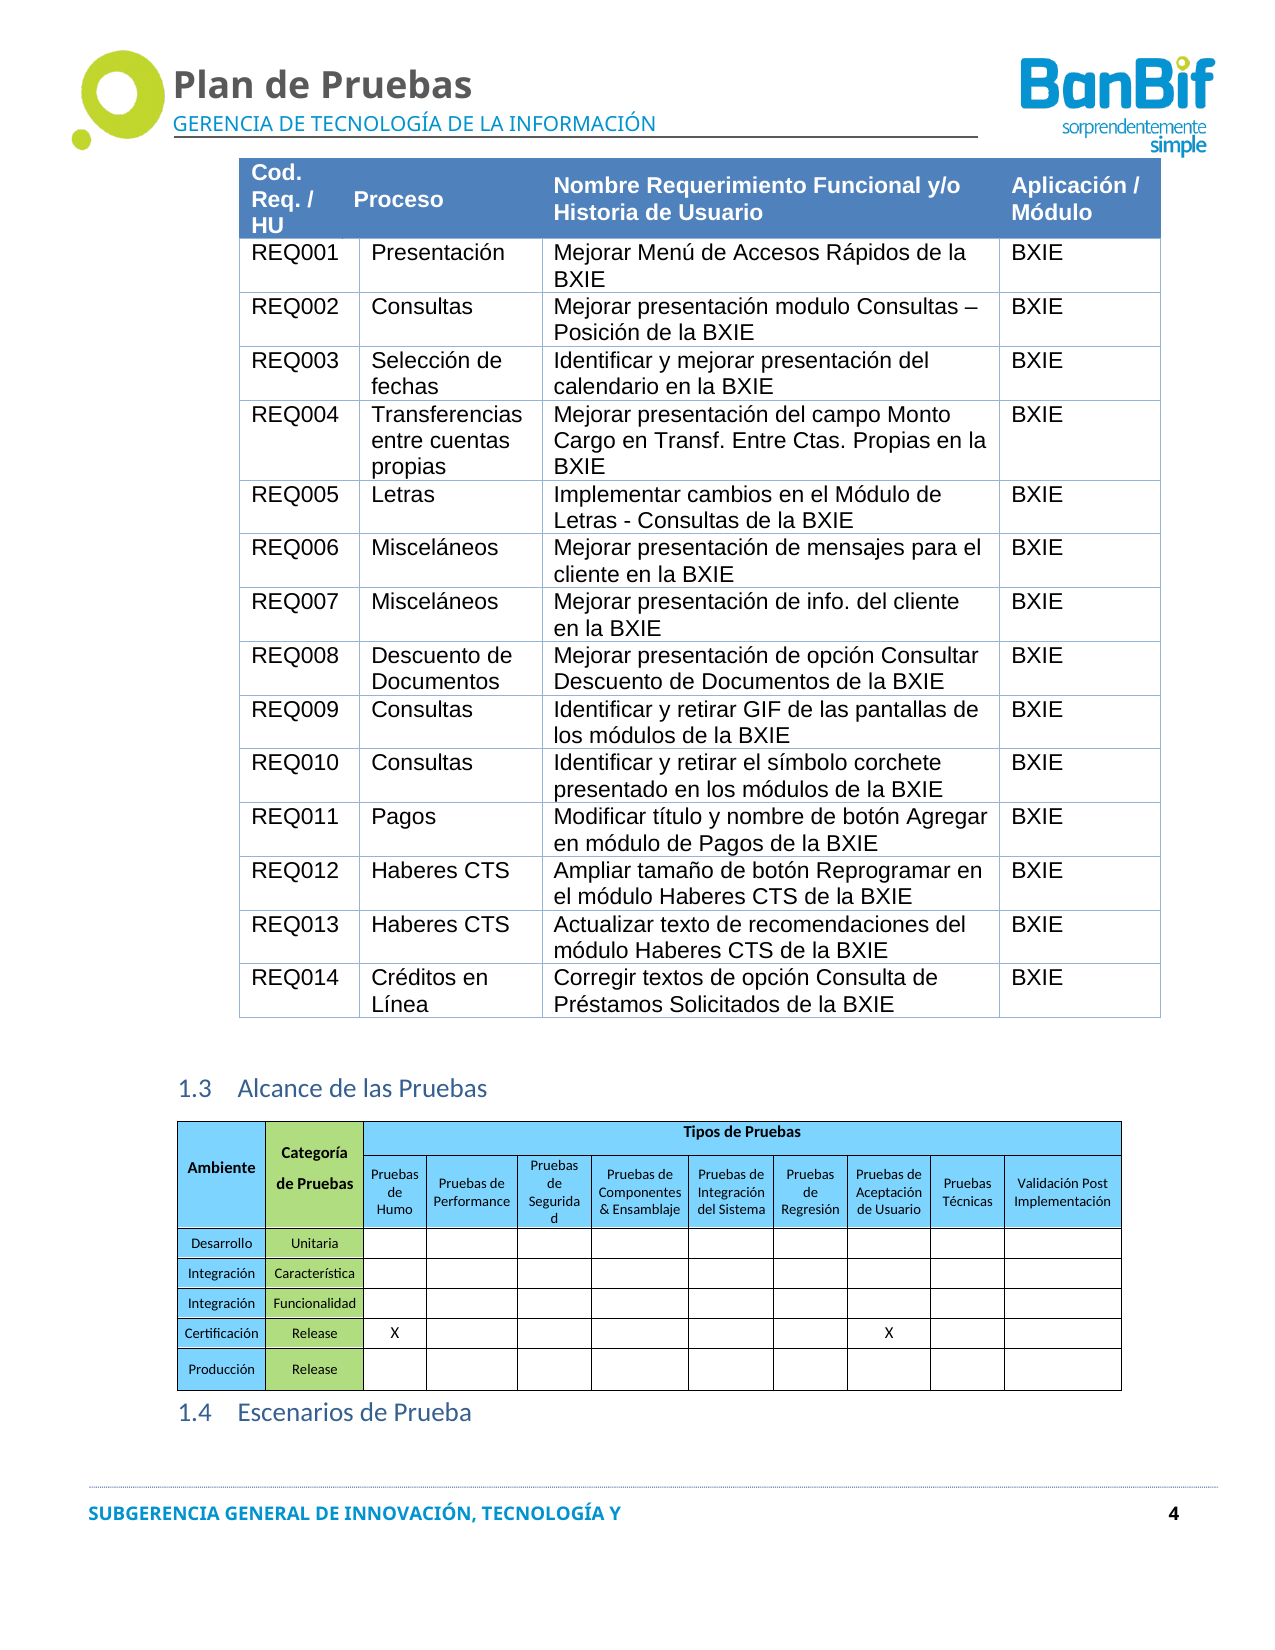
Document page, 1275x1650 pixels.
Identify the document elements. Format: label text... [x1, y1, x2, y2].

table_header Ambiente [178, 1122, 265, 1227]
table_cell Identificar y mejorar presentación del calendario en la BXIE [543, 347, 999, 399]
table_cell Pruebas Técnicas [931, 1156, 1004, 1227]
table_header Cod. Req. / HU [240, 159, 342, 238]
table_cell BXIE [1000, 481, 1160, 533]
table_cell [848, 1229, 930, 1257]
table_cell [518, 1349, 591, 1390]
table_cell REQ013 [240, 911, 359, 963]
table_cell BXIE [1000, 642, 1160, 694]
table_cell BXIE [1000, 911, 1160, 963]
table_cell Descuento de Documentos [360, 642, 542, 694]
table_cell Pruebas de Componentes & Ensamblaje [592, 1156, 688, 1227]
table_cell [774, 1229, 847, 1257]
table_cell [592, 1259, 688, 1287]
table_cell [931, 1229, 1004, 1257]
table_cell Funcionalidad [266, 1289, 363, 1317]
table_cell BXIE [1000, 803, 1160, 856]
table_cell Haberes CTS [360, 911, 542, 963]
table_cell [427, 1289, 517, 1317]
table_cell [364, 1349, 426, 1390]
table_cell Mejorar Menú de Accesos Rápidos de la BXIE [543, 239, 999, 292]
table_cell [848, 1259, 930, 1287]
table_cell BXIE [1000, 347, 1160, 399]
table_cell Producción [178, 1349, 265, 1390]
table_cell REQ009 [240, 696, 359, 748]
table_cell Corregir textos de opción Consulta de Préstamos Solicitados de la BXIE [543, 964, 999, 1017]
table_cell [1005, 1289, 1121, 1317]
table_cell Haberes CTS [360, 857, 542, 909]
table_cell Actualizar texto de recomendaciones del módulo Haberes CTS de la BXIE [543, 911, 999, 963]
table_cell Pruebas de Integración del Sistema [689, 1156, 773, 1227]
table_cell Letras [360, 481, 542, 533]
table_cell [848, 1349, 930, 1390]
table_cell BXIE [1000, 534, 1160, 587]
table_cell Identificar y retirar GIF de las pantallas de los módulos de la BXIE [543, 696, 999, 748]
table_cell [427, 1229, 517, 1257]
table_cell Créditos en Línea [360, 964, 542, 1017]
table_cell REQ004 [240, 401, 359, 479]
table_cell [1005, 1259, 1121, 1287]
table_cell Pruebas de Humo [364, 1156, 426, 1227]
table_cell Característica [266, 1259, 363, 1287]
table_header Categoría de Pruebas [266, 1122, 363, 1227]
table_cell [689, 1289, 773, 1317]
table_cell [1005, 1229, 1121, 1257]
table_cell Implementar cambios en el Módulo de Letras - Consultas de la BXIE [543, 481, 999, 533]
table_cell Integración [178, 1289, 265, 1317]
table_cell [364, 1229, 426, 1257]
table_cell Consultas [360, 749, 542, 802]
table_cell Ampliar tamaño de botón Reprogramar en el módulo Haberes CTS de la BXIE [543, 857, 999, 909]
table_cell Presentación [360, 239, 542, 292]
table_cell Validación Post Implementación [1005, 1156, 1121, 1227]
table_cell [689, 1319, 773, 1347]
table_cell BXIE [1000, 749, 1160, 802]
table_cell Pruebas de Performance [427, 1156, 517, 1227]
table_header Proceso [343, 159, 542, 238]
table_header Tipos de Pruebas [364, 1122, 1121, 1155]
table_cell BXIE [1000, 239, 1160, 292]
picture [1017, 45, 1219, 167]
picture [65, 43, 175, 159]
table_cell X [364, 1319, 426, 1347]
table_cell [689, 1259, 773, 1287]
table_cell REQ014 [240, 964, 359, 1017]
table_cell [689, 1229, 773, 1257]
table_cell [774, 1349, 847, 1390]
table_cell REQ007 [240, 588, 359, 641]
table_cell Desarrollo [178, 1229, 265, 1257]
table_cell [427, 1259, 517, 1287]
table_cell Mejorar presentación de mensajes para el cliente en la BXIE [543, 534, 999, 587]
table_cell Unitaria [266, 1229, 363, 1257]
table_cell Modificar título y nombre de botón Agregar en módulo de Pagos de la BXIE [543, 803, 999, 856]
table_cell [774, 1289, 847, 1317]
table_cell [1005, 1319, 1121, 1347]
table_cell [518, 1229, 591, 1257]
table_cell REQ006 [240, 534, 359, 587]
table_cell [592, 1289, 688, 1317]
table_cell Pruebas de Aceptación de Usuario [848, 1156, 930, 1227]
table_cell [364, 1289, 426, 1317]
table_cell Certificación [178, 1319, 265, 1347]
table_cell [518, 1319, 591, 1347]
table_cell [427, 1319, 517, 1347]
table_cell [774, 1319, 847, 1347]
table_cell BXIE [1000, 588, 1160, 641]
table_cell Identificar y retirar el símbolo corchete presentado en los módulos de la BXIE [543, 749, 999, 802]
table_cell REQ001 [240, 239, 359, 292]
table_cell [592, 1349, 688, 1390]
table_cell Pagos [360, 803, 542, 856]
table_cell REQ005 [240, 481, 359, 533]
table_cell [689, 1349, 773, 1390]
table_cell [427, 1349, 517, 1390]
table_cell Consultas [360, 696, 542, 748]
table_cell [774, 1259, 847, 1287]
table_cell Release [266, 1349, 363, 1390]
table_cell [518, 1259, 591, 1287]
table_cell Pruebas de Seguridad [518, 1156, 591, 1227]
table_cell Mejorar presentación de opción Consultar Descuento de Documentos de la BXIE [543, 642, 999, 694]
table_cell [931, 1259, 1004, 1287]
table_header Nombre Requerimiento Funcional y/o Historia de Usuario [543, 159, 999, 238]
table_cell [364, 1259, 426, 1287]
table_cell [1005, 1349, 1121, 1390]
table_cell [592, 1319, 688, 1347]
table_cell Integración [178, 1259, 265, 1287]
table_cell Misceláneos [360, 588, 542, 641]
table_cell REQ012 [240, 857, 359, 909]
table_cell [931, 1349, 1004, 1390]
table_cell Mejorar presentación de info. del cliente en la BXIE [543, 588, 999, 641]
table_cell BXIE [1000, 293, 1160, 346]
table_cell BXIE [1000, 857, 1160, 909]
table_cell Release [266, 1319, 363, 1347]
table_cell [592, 1229, 688, 1257]
table_cell [931, 1289, 1004, 1317]
table_cell BXIE [1000, 401, 1160, 479]
table_cell [518, 1289, 591, 1317]
table_cell Transferencias entre cuentas propias [360, 401, 542, 479]
table_cell REQ003 [240, 347, 359, 399]
table_cell Mejorar presentación del campo Monto Cargo en Transf. Entre Ctas. Propias en la BXIE [543, 401, 999, 479]
table_cell Consultas [360, 293, 542, 346]
table_cell BXIE [1000, 696, 1160, 748]
subtitle Escenarios de Prueba [177, 1395, 1098, 1428]
table_cell REQ002 [240, 293, 359, 346]
table_cell BXIE [1000, 964, 1160, 1017]
subtitle Alcance de las Pruebas [177, 1071, 1098, 1104]
table_cell REQ011 [240, 803, 359, 856]
table_header Aplicación / Módulo [1000, 159, 1160, 238]
table_cell X [848, 1319, 930, 1347]
table_cell REQ008 [240, 642, 359, 694]
table_cell Mejorar presentación modulo Consultas – Posición de la BXIE [543, 293, 999, 346]
table_cell REQ010 [240, 749, 359, 802]
table_cell [931, 1319, 1004, 1347]
table_cell Selección de fechas [360, 347, 542, 399]
table_cell [848, 1289, 930, 1317]
table_cell Misceláneos [360, 534, 542, 587]
table_cell Pruebas de Regresión [774, 1156, 847, 1227]
